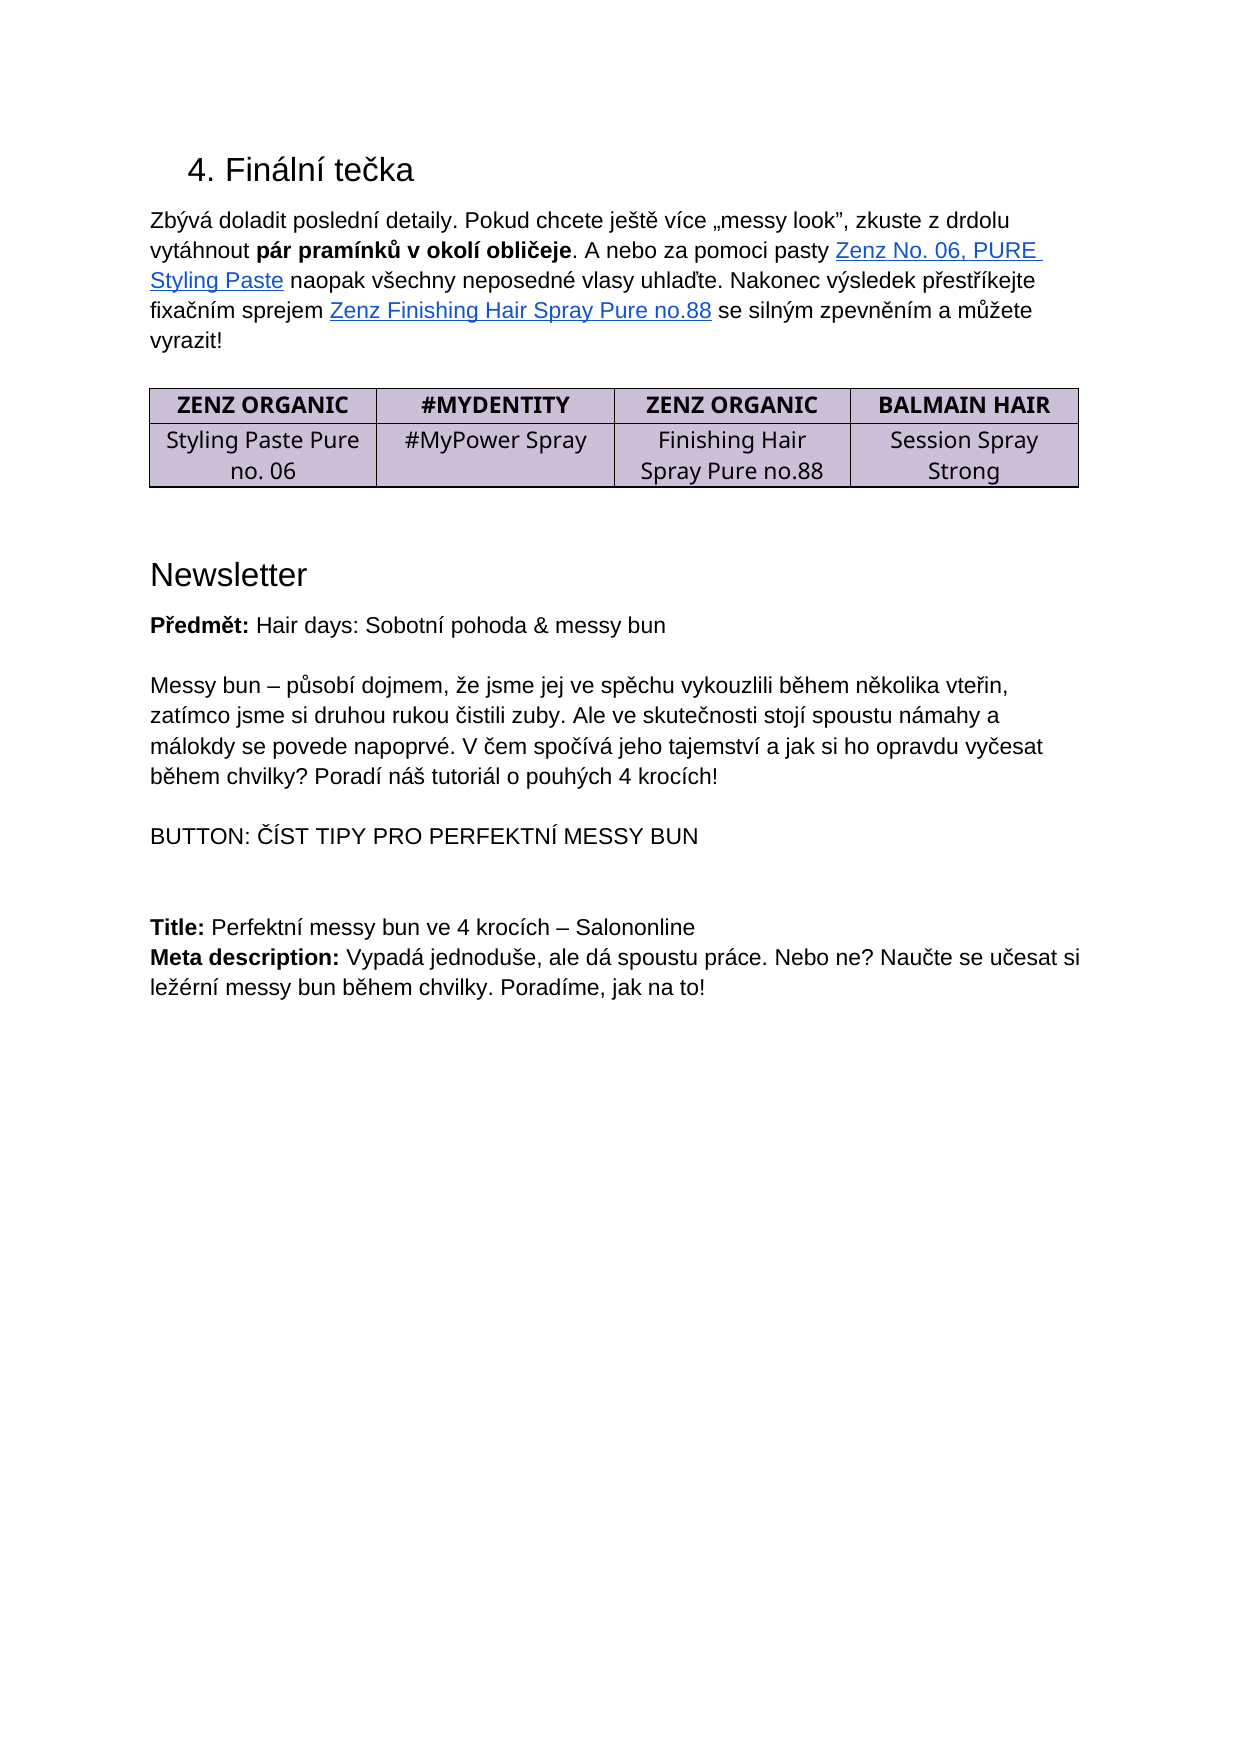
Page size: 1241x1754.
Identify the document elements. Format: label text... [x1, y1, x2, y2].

text Messy bun – působí dojmem, že jsme jej ve spěchu vykouzlili během několika vteřin, zatímco jsme si druhou rukou čistili zuby. Ale ve skutečnosti stojí spoustu námahy a málokdy se povede napoprvé. V čem spočívá jeho tajemství a jak si ho opravdu vyčesat během chvilky? Poradí náš tutoriál o pouhých 4 krocích! [150, 672, 1090, 789]
text BUTTON: ČÍST TIPY PRO PERFEKTNÍ MESSY BUN [150, 823, 1090, 849]
text Zbývá doladit poslední detaily. Pokud chcete ještě více „messy look”, zkuste z drdolu vytáhnout pár pramínků v okolí obličeje. A nebo za pomoci pasty Zenz No. 06, PURE Styling Paste naopak všechny neposedné vlasy uhlaďte. Nakonec výsledek přestříkejte fixačním sprejem Zenz Finishing Hair Spray Pure no.88 se silným zpevněním a můžete vyrazit! [150, 207, 1090, 354]
table_header #MYDENTITY [377, 389, 614, 423]
table_cell #MyPower Spray [377, 424, 614, 486]
subtitle Finální tečka [187, 150, 1090, 188]
text Title: Perfektní messy bun ve 4 krocích – Salononline [205, 914, 1090, 940]
table_cell Session Spray Strong [851, 424, 1078, 486]
text Předmět: Hair days: Sobotní pohoda & messy bun [150, 612, 1090, 638]
table_header BALMAIN HAIR [851, 389, 1078, 423]
table_cell Styling Paste Pure no. 06 [150, 424, 376, 486]
table_cell Finishing Hair Spray Pure no.88 [615, 424, 850, 486]
text Meta description: Vypadá jednoduše, ale dá spoustu práce. Nebo ne? Naučte se učesat si ležérní messy bun během chvilky. Poradíme, jak na to! [150, 944, 1090, 1001]
subtitle Newsletter [150, 555, 1090, 593]
table_header ZENZ ORGANIC [150, 389, 376, 423]
table_header ZENZ ORGANIC [615, 389, 850, 423]
